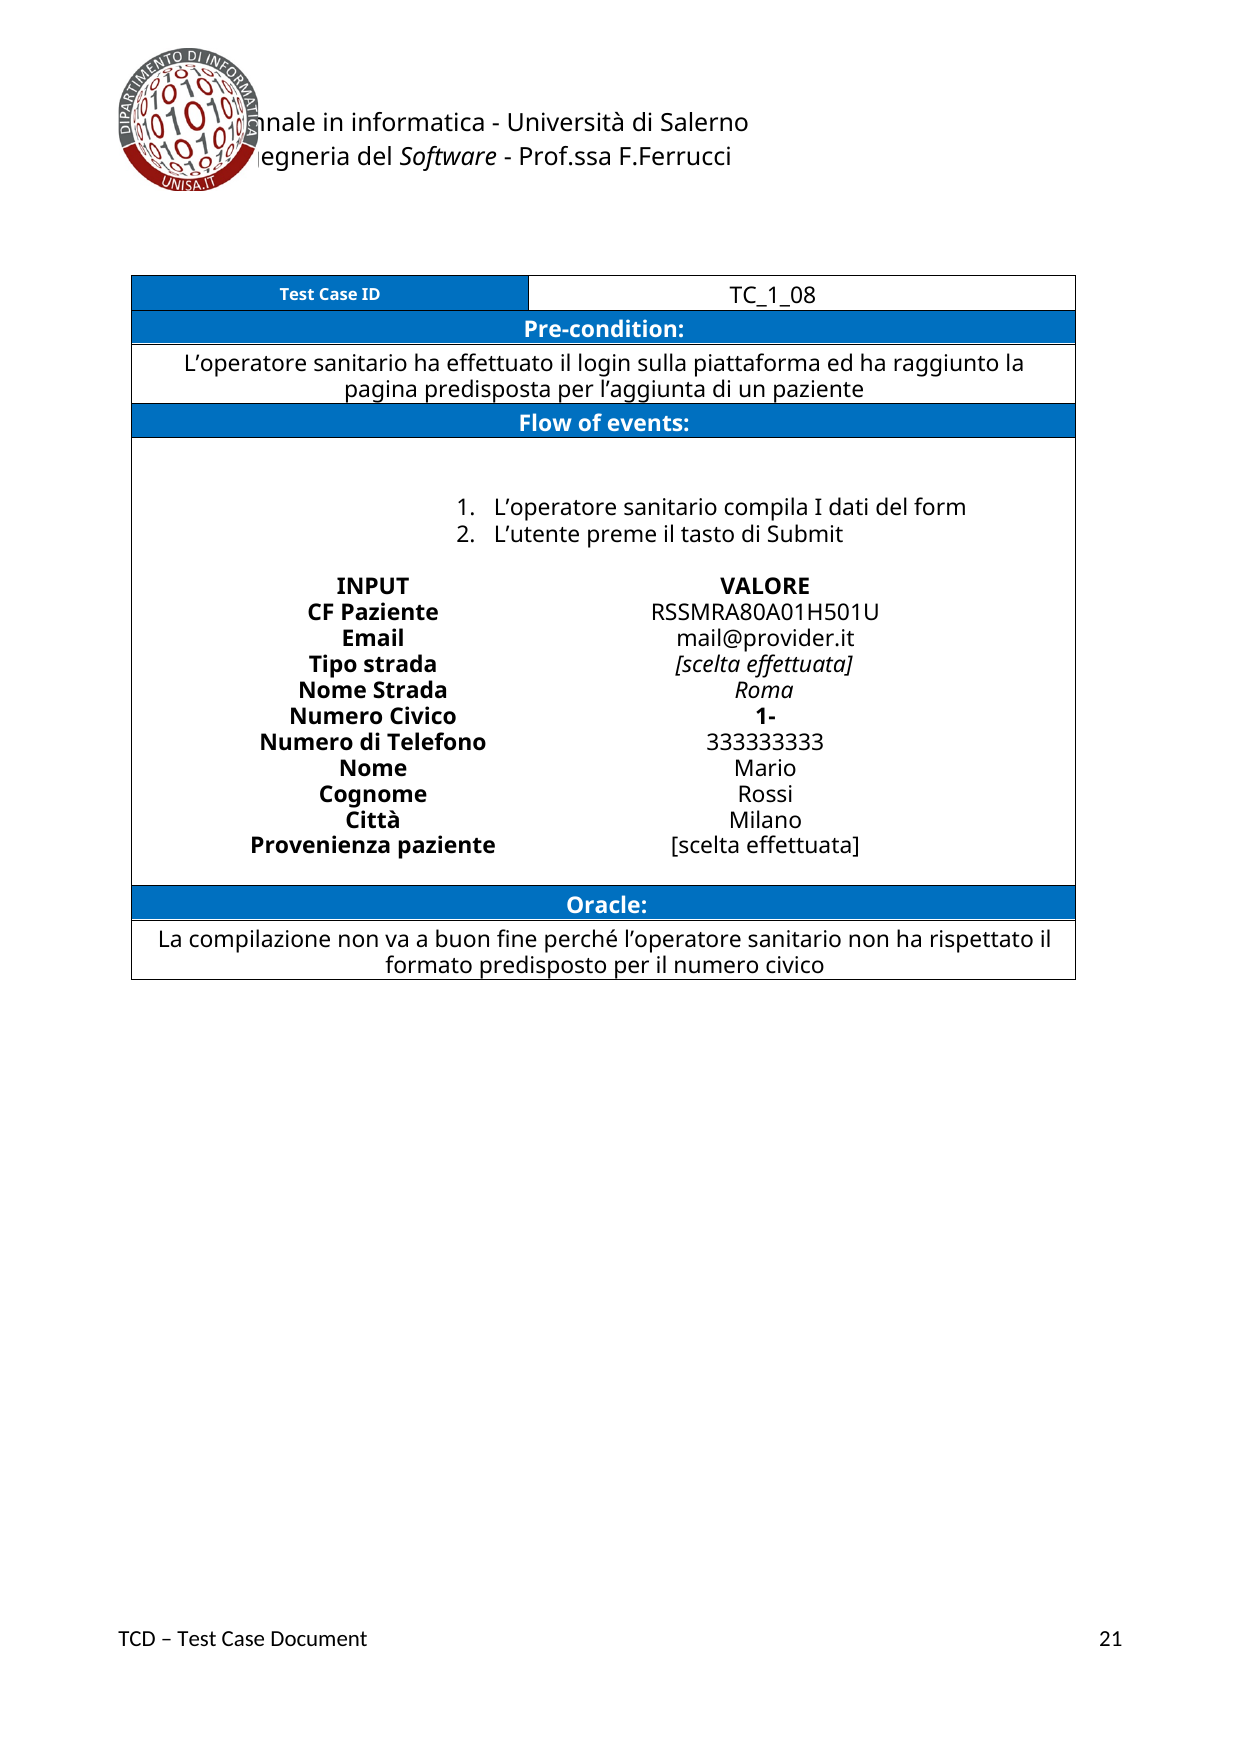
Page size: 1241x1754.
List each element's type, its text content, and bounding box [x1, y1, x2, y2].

table_cell Flow of events: [132, 404, 1075, 437]
table_cell Oracle: [132, 886, 1075, 919]
table_cell L’operatore sanitario ha effettuato il login sulla piattaforma ed ha raggiunto la pagina predisposta per l’aggiunta di un paziente [132, 345, 1075, 403]
table_header TC_1_08 [529, 276, 1075, 310]
table_cell L’operatore sanitario compila I dati del form L’utente preme il tasto di Submit [132, 438, 1075, 885]
table_cell Pre-condition: [132, 311, 1075, 343]
picture [117, 48, 258, 190]
table_header Test Case ID [132, 276, 528, 310]
table_cell La compilazione non va a buon fine perché l’operatore sanitario non ha rispettato il formato predisposto per il numero civico [132, 921, 1075, 978]
